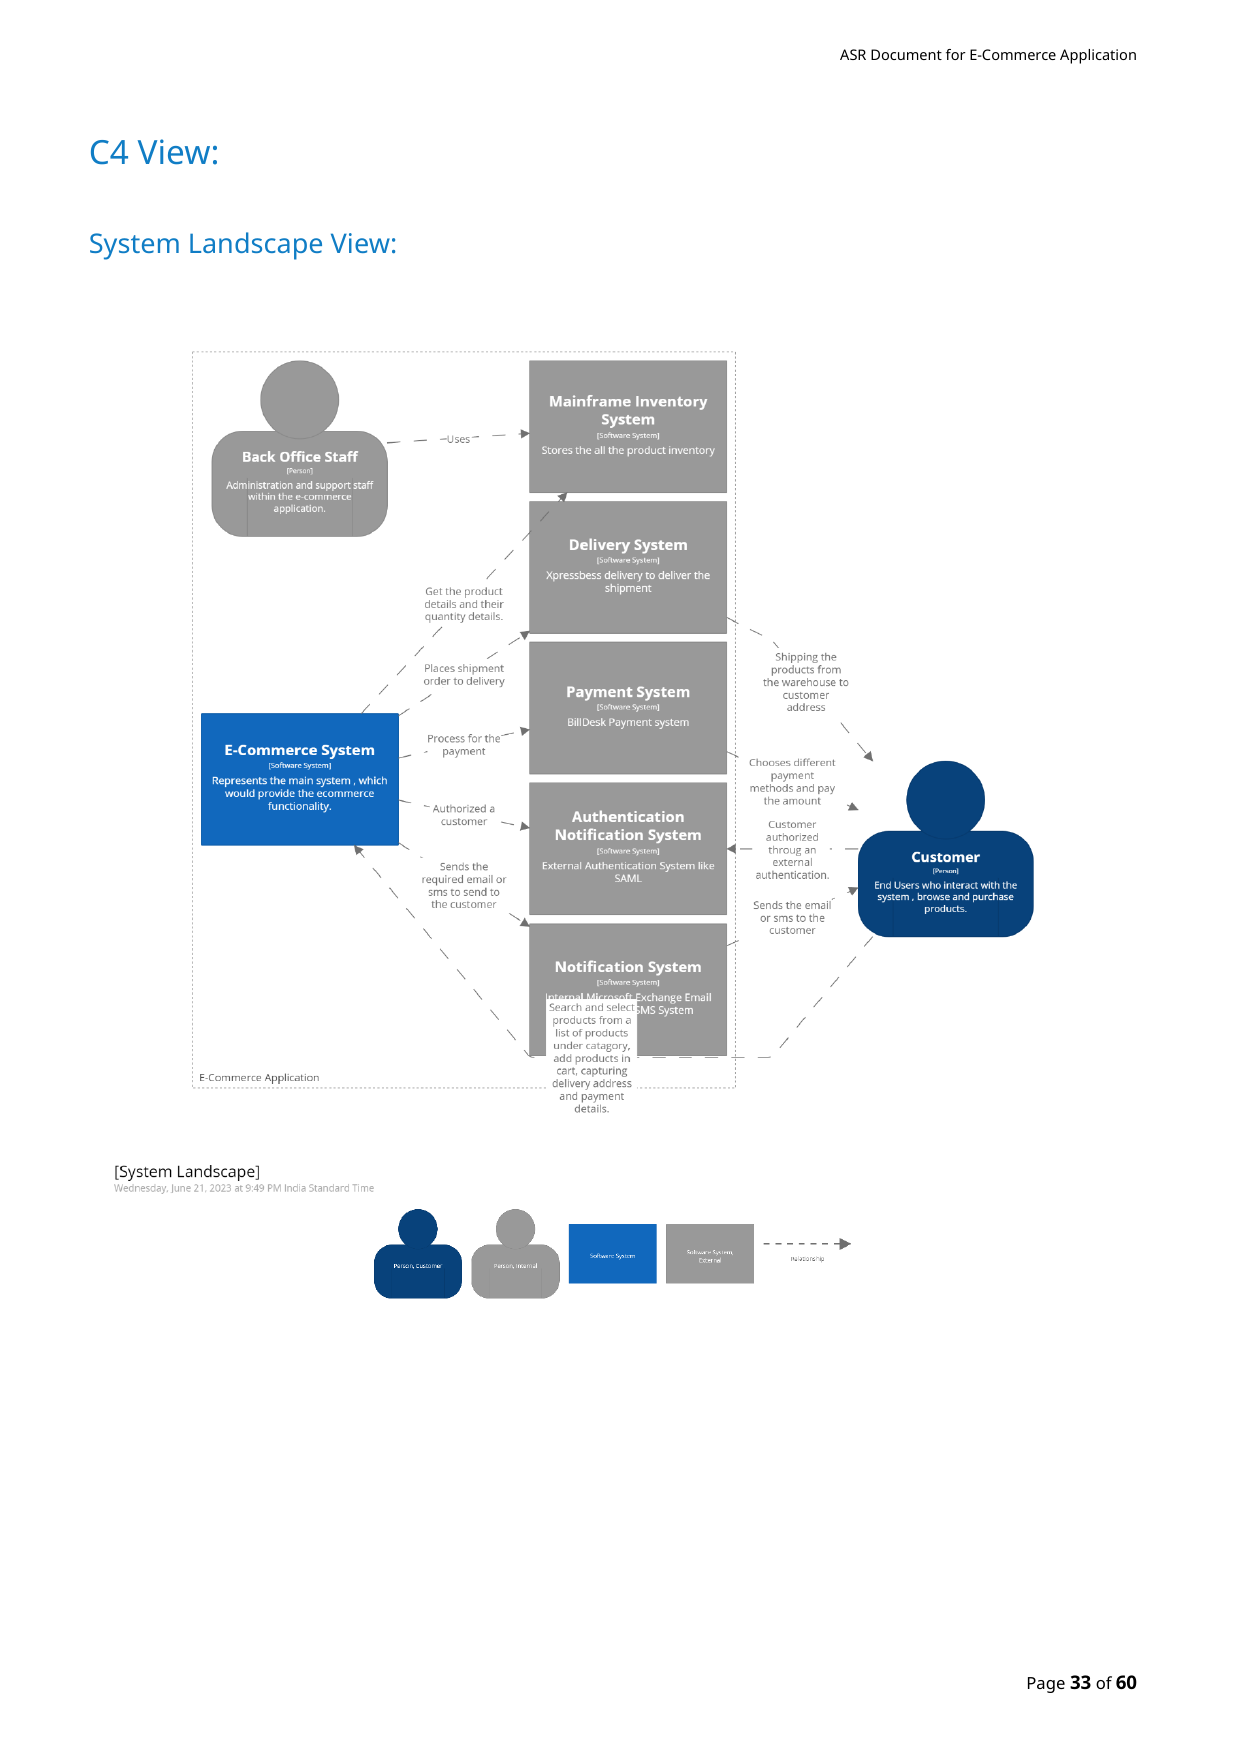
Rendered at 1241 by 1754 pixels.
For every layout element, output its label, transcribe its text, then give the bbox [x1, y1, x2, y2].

picture [369, 1205, 856, 1303]
subtitle System Landscape View: [89, 225, 1137, 262]
picture [105, 264, 1121, 1203]
subtitle C4 View: [89, 129, 1137, 174]
